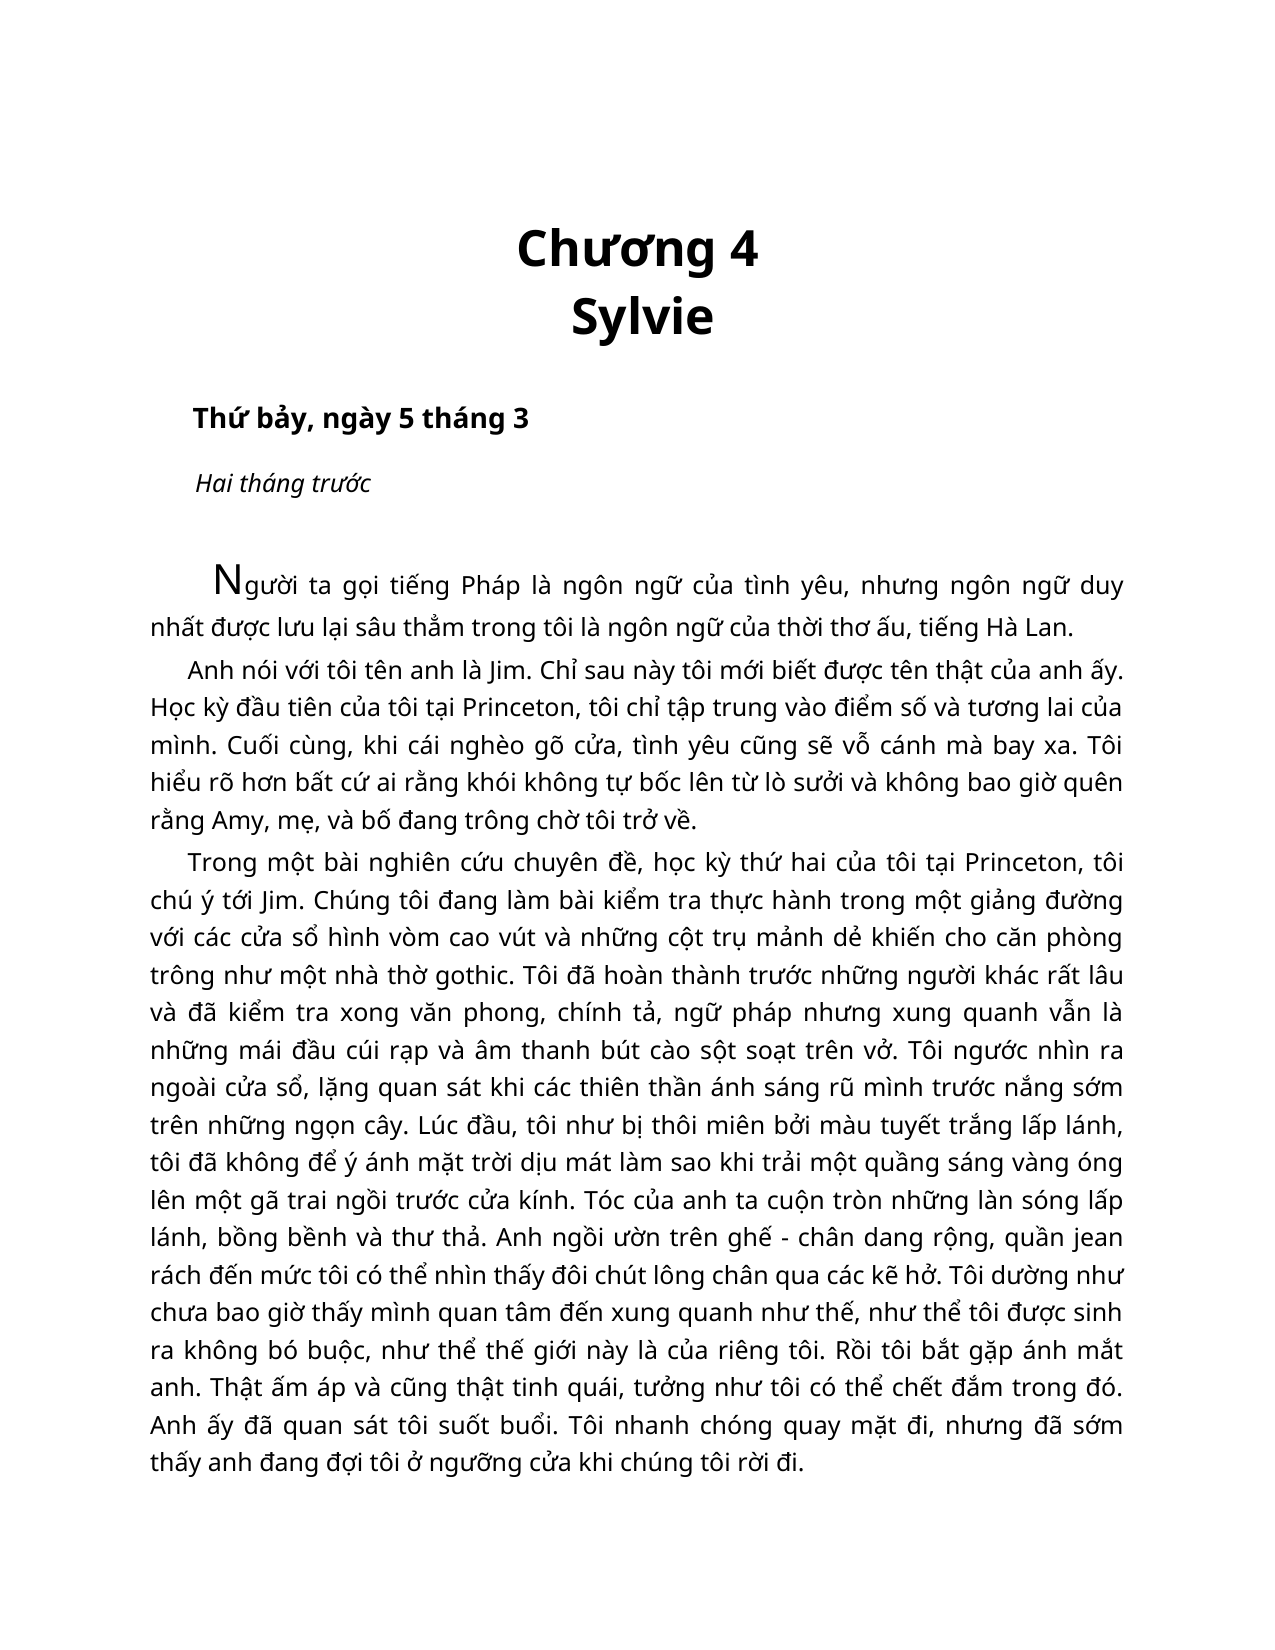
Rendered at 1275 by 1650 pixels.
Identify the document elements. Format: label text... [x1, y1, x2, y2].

subtitle Chương 4 Sylvie [150, 212, 1125, 349]
text Thứ bảy, ngày 5 tháng 3 [150, 399, 1125, 437]
text Trong một bài nghiên cứu chuyên đề, học kỳ thứ hai của tôi tại Princeton, tôi chú ý tới Jim. Chúng tôi đang làm bài kiểm tra thực hành trong một giảng đường với các cửa sổ hình vòm cao vút và những cột trụ mảnh dẻ khiến cho căn phòng trông như một nhà thờ gothic. Tôi đã hoàn thành trước những người khác rất lâu và đã kiểm tra xong văn phong, chính tả, ngữ pháp nhưng xung quanh vẫn là những mái đầu cúi rạp và âm thanh bút cào sột soạt trên vở. Tôi ngước nhìn ra ngoài cửa sổ, lặng quan sát khi các thiên thần ánh sáng rũ mình trước nắng sớm trên những ngọn cây. Lúc đầu, tôi như bị thôi miên bởi màu tuyết trắng lấp lánh, tôi đã không để ý ánh mặt trời dịu mát làm sao khi trải một quầng sáng vàng óng lên một gã trai ngồi trước cửa kính. Tóc của anh ta cuộn tròn những làn sóng lấp lánh, bồng bềnh và thư thả. Anh ngồi ườn trên ghế - chân dang rộng, quần jean rách đến mức tôi có thể nhìn thấy đôi chút lông chân qua các kẽ hở. Tôi dường như chưa bao giờ thấy mình quan tâm đến xung quanh như thế, như thể tôi được sinh ra không bó buộc, như thể thế giới này là của riêng tôi. Rồi tôi bắt gặp ánh mắt anh. Thật ấm áp và cũng thật tinh quái, tưởng như tôi có thể chết đắm trong đó. Anh ấy đã quan sát tôi suốt buổi. Tôi nhanh chóng quay mặt đi, nhưng đã sớm thấy anh đang đợi tôi ở ngưỡng cửa khi chúng tôi rời đi. [150, 841, 1125, 1479]
text Người ta gọi tiếng Pháp là ngôn ngữ của tình yêu, nhưng ngôn ngữ duy nhất được lưu lại sâu thẳm trong tôi là ngôn ngữ của thời thơ ấu, tiếng Hà Lan. [150, 549, 1125, 644]
text Anh nói với tôi tên anh là Jim. Chỉ sau này tôi mới biết được tên thật của anh ấy. Học kỳ đầu tiên của tôi tại Princeton, tôi chỉ tập trung vào điểm số và tương lai của mình. Cuối cùng, khi cái nghèo gõ cửa, tình yêu cũng sẽ vỗ cánh mà bay xa. Tôi hiểu rõ hơn bất cứ ai rằng khói không tự bốc lên từ lò sưởi và không bao giờ quên rằng Amy, mẹ, và bố đang trông chờ tôi trở về. [150, 649, 1125, 836]
text Hai tháng trước [157, 462, 1125, 499]
